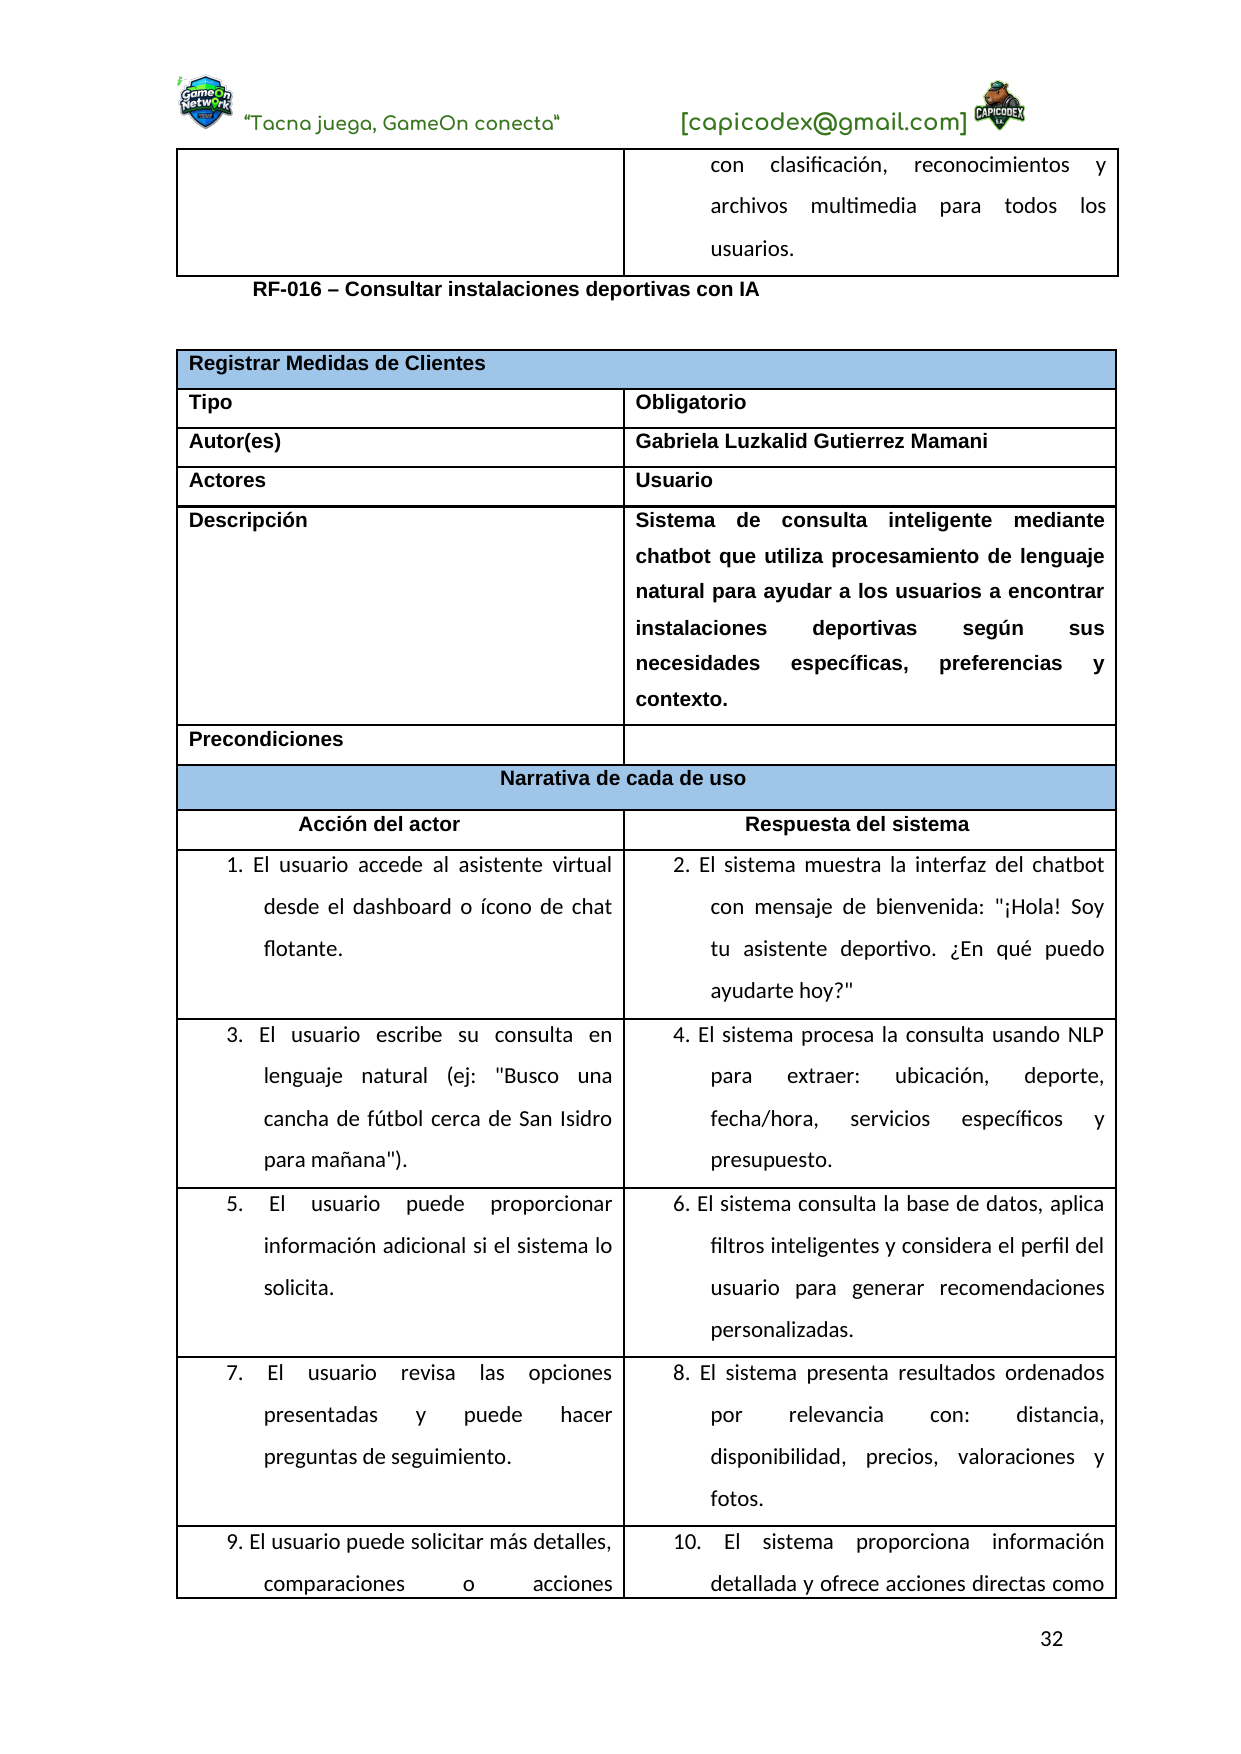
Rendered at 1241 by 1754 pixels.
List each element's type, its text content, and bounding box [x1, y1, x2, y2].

picture [974, 79, 1026, 131]
text RF-016 – Consultar instalaciones deportivas con IA [252, 277, 1063, 301]
picture [177, 73, 234, 131]
